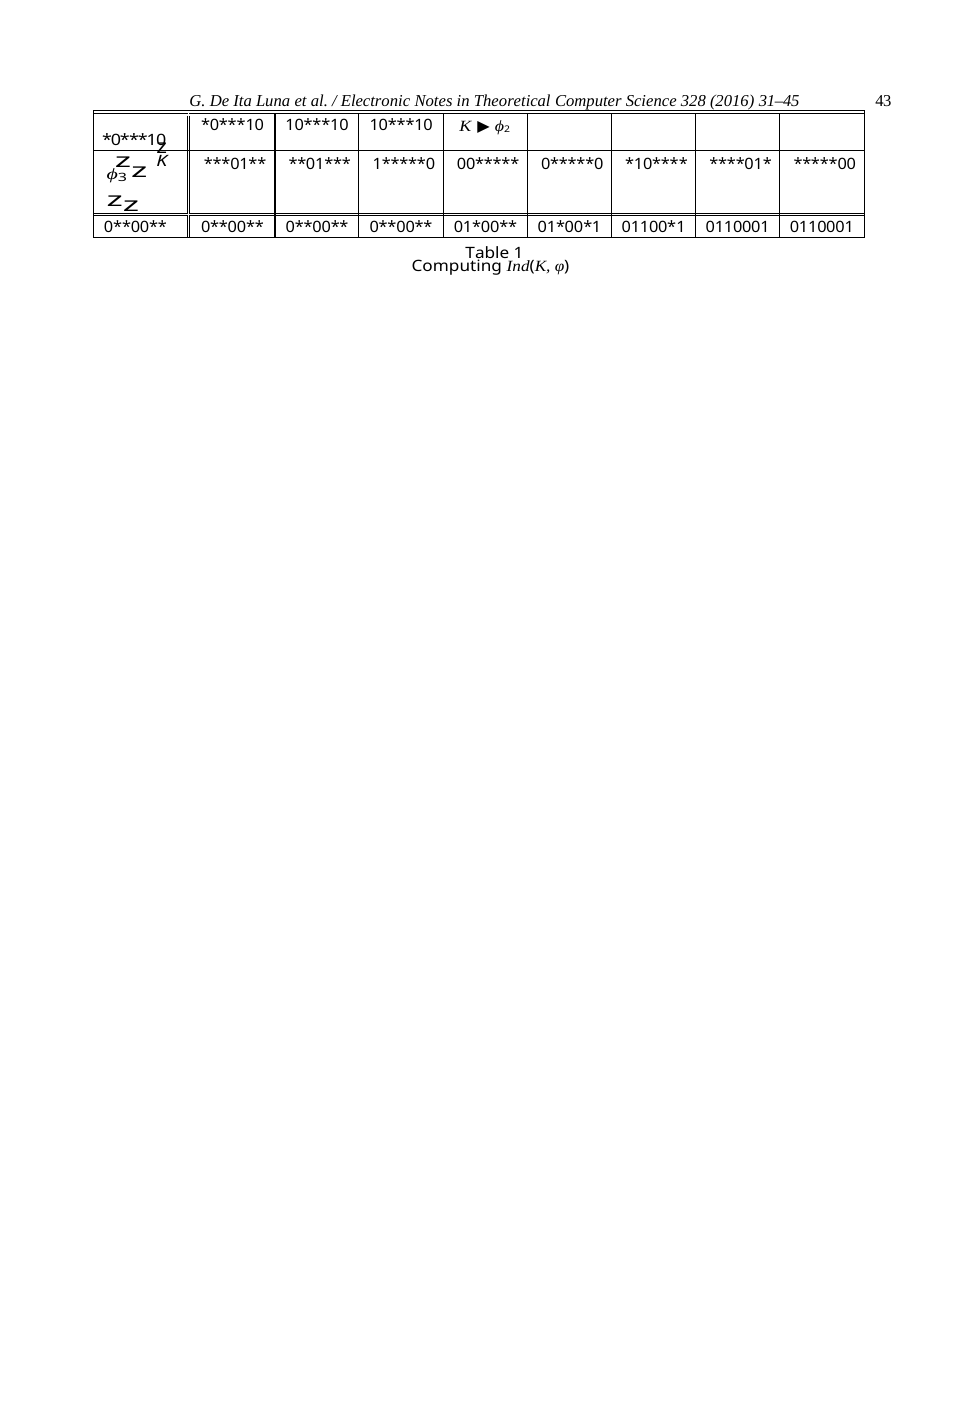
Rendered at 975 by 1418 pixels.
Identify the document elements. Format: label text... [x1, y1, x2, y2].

table_cell 0110001 [780, 216, 864, 237]
table_cell 0110001 [696, 216, 779, 237]
table_cell 00***** [444, 151, 527, 212]
table_cell *****00 [780, 151, 864, 212]
table_cell 10***10 [276, 114, 358, 150]
table_cell zz K ϕ3 zz [94, 151, 187, 212]
table_cell ***01** [190, 151, 274, 212]
table_cell 10***10 [359, 114, 443, 150]
table_cell *10**** [612, 151, 695, 212]
table_cell 1*****0 [359, 151, 443, 212]
table_cell [612, 114, 695, 150]
table_cell *0***10 [189, 114, 274, 150]
table_cell 0*****0 [528, 151, 611, 212]
table_cell 01100*1 [612, 216, 695, 237]
table_cell z*0***10 [94, 111, 189, 150]
table_cell 0**00** [276, 216, 358, 237]
table_cell [780, 114, 864, 150]
table_cell 0**00** [190, 216, 274, 237]
table_cell [528, 114, 611, 150]
table_cell 01*00*1 [528, 216, 611, 237]
table_cell 01*00** [444, 216, 527, 237]
table_cell **01*** [276, 151, 358, 212]
text Table 1 Computing Ind(K, φ) [411, 247, 613, 276]
table_cell 0**00** [94, 216, 187, 237]
table_cell 0**00** [359, 216, 443, 237]
table_cell ****01* [696, 151, 779, 212]
table_cell K ▶ ϕ2 [444, 114, 527, 150]
table_cell [696, 114, 779, 150]
